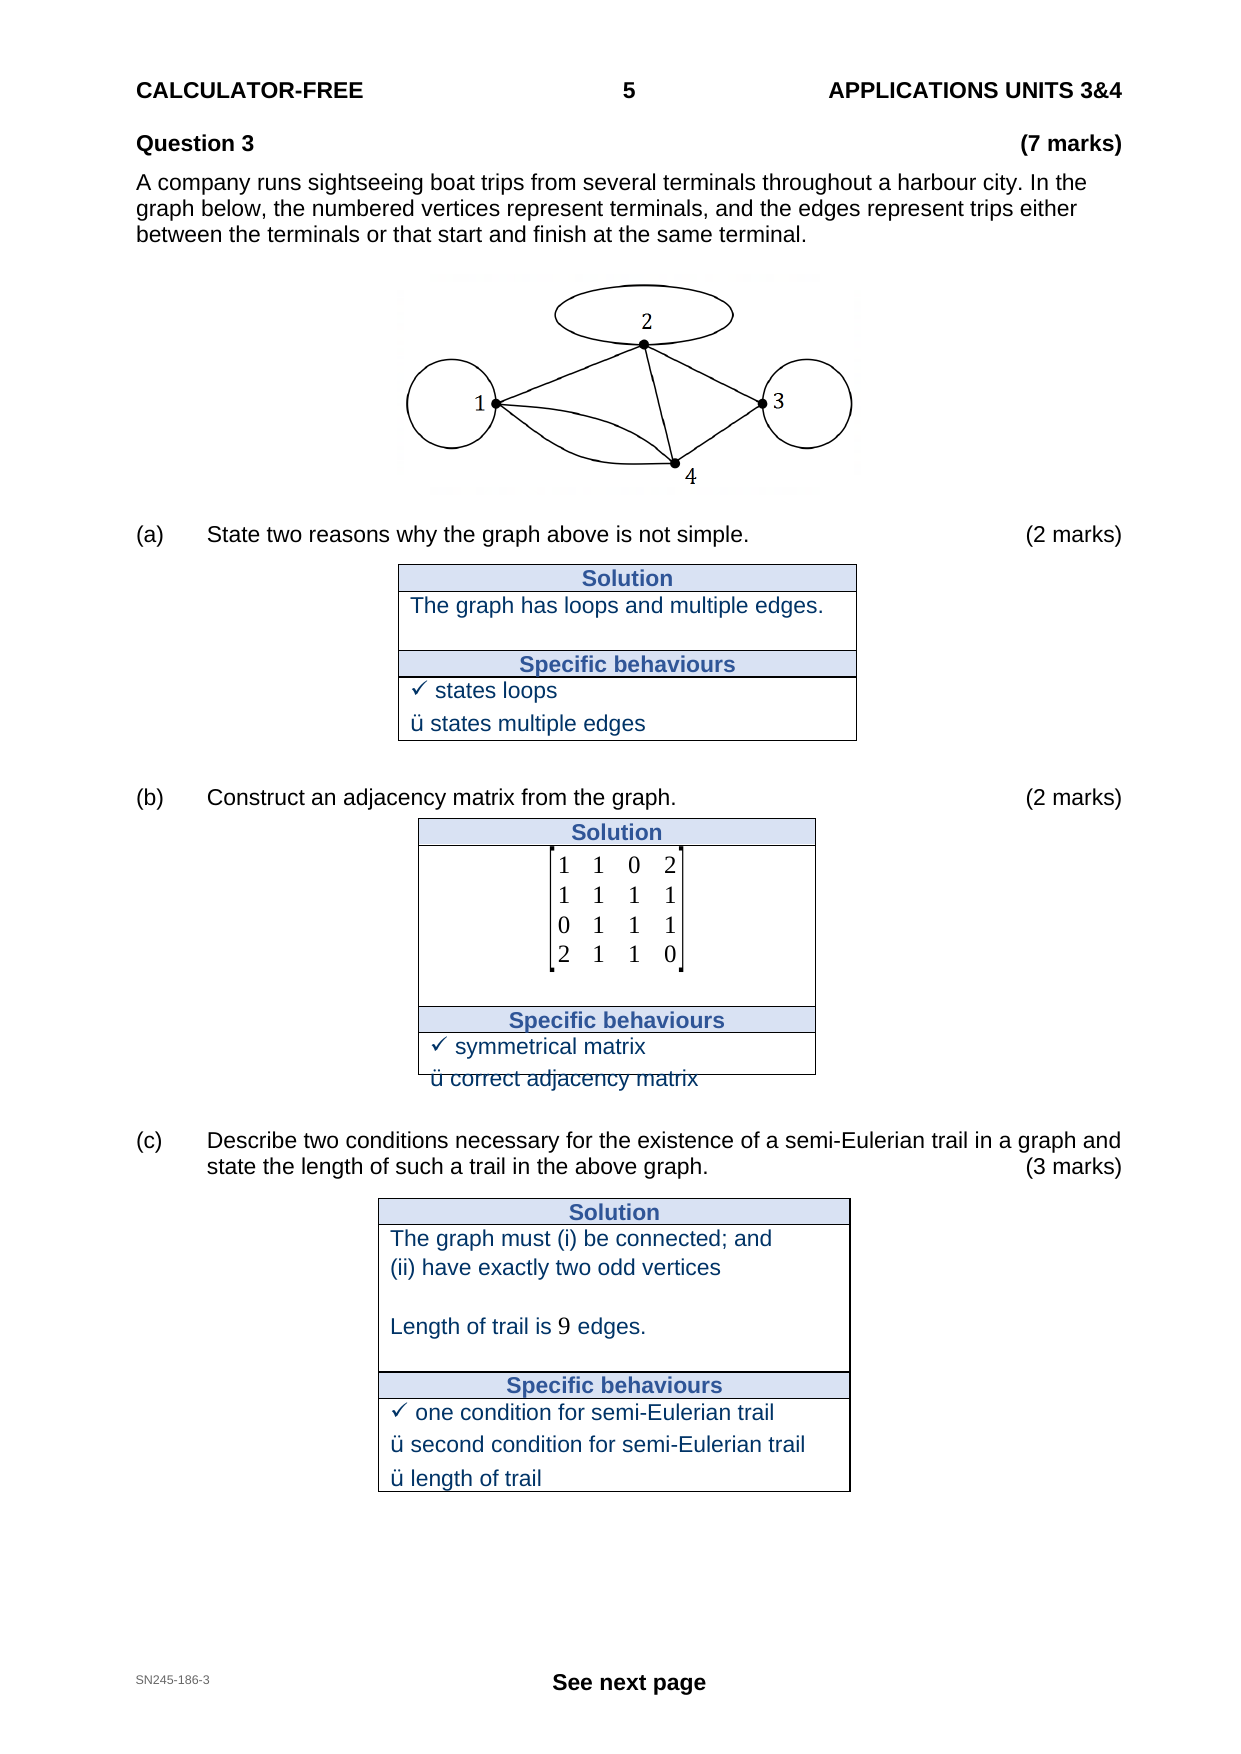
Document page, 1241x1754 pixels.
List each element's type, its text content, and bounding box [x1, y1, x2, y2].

text (b) Construct an adjacency matrix from the graph. (2 marks) [136, 784, 1122, 811]
picture [396, 274, 862, 495]
text (c) Describe two conditions necessary for the existence of a semi-Eulerian trail in a graph and state the length of such a trail in the above graph. (3 marks) [136, 1127, 1122, 1180]
text Question 3 (7 marks) [136, 130, 1122, 156]
text A company runs sightseeing boat trips from several terminals throughout a harbour city. In the graph below, the numbered vertices represent terminals, and the edges represent trips either between the terminals or that start and finish at the same terminal. [136, 169, 1122, 248]
text (a) State two reasons why the graph above is not simple. (2 marks) [136, 521, 1122, 547]
